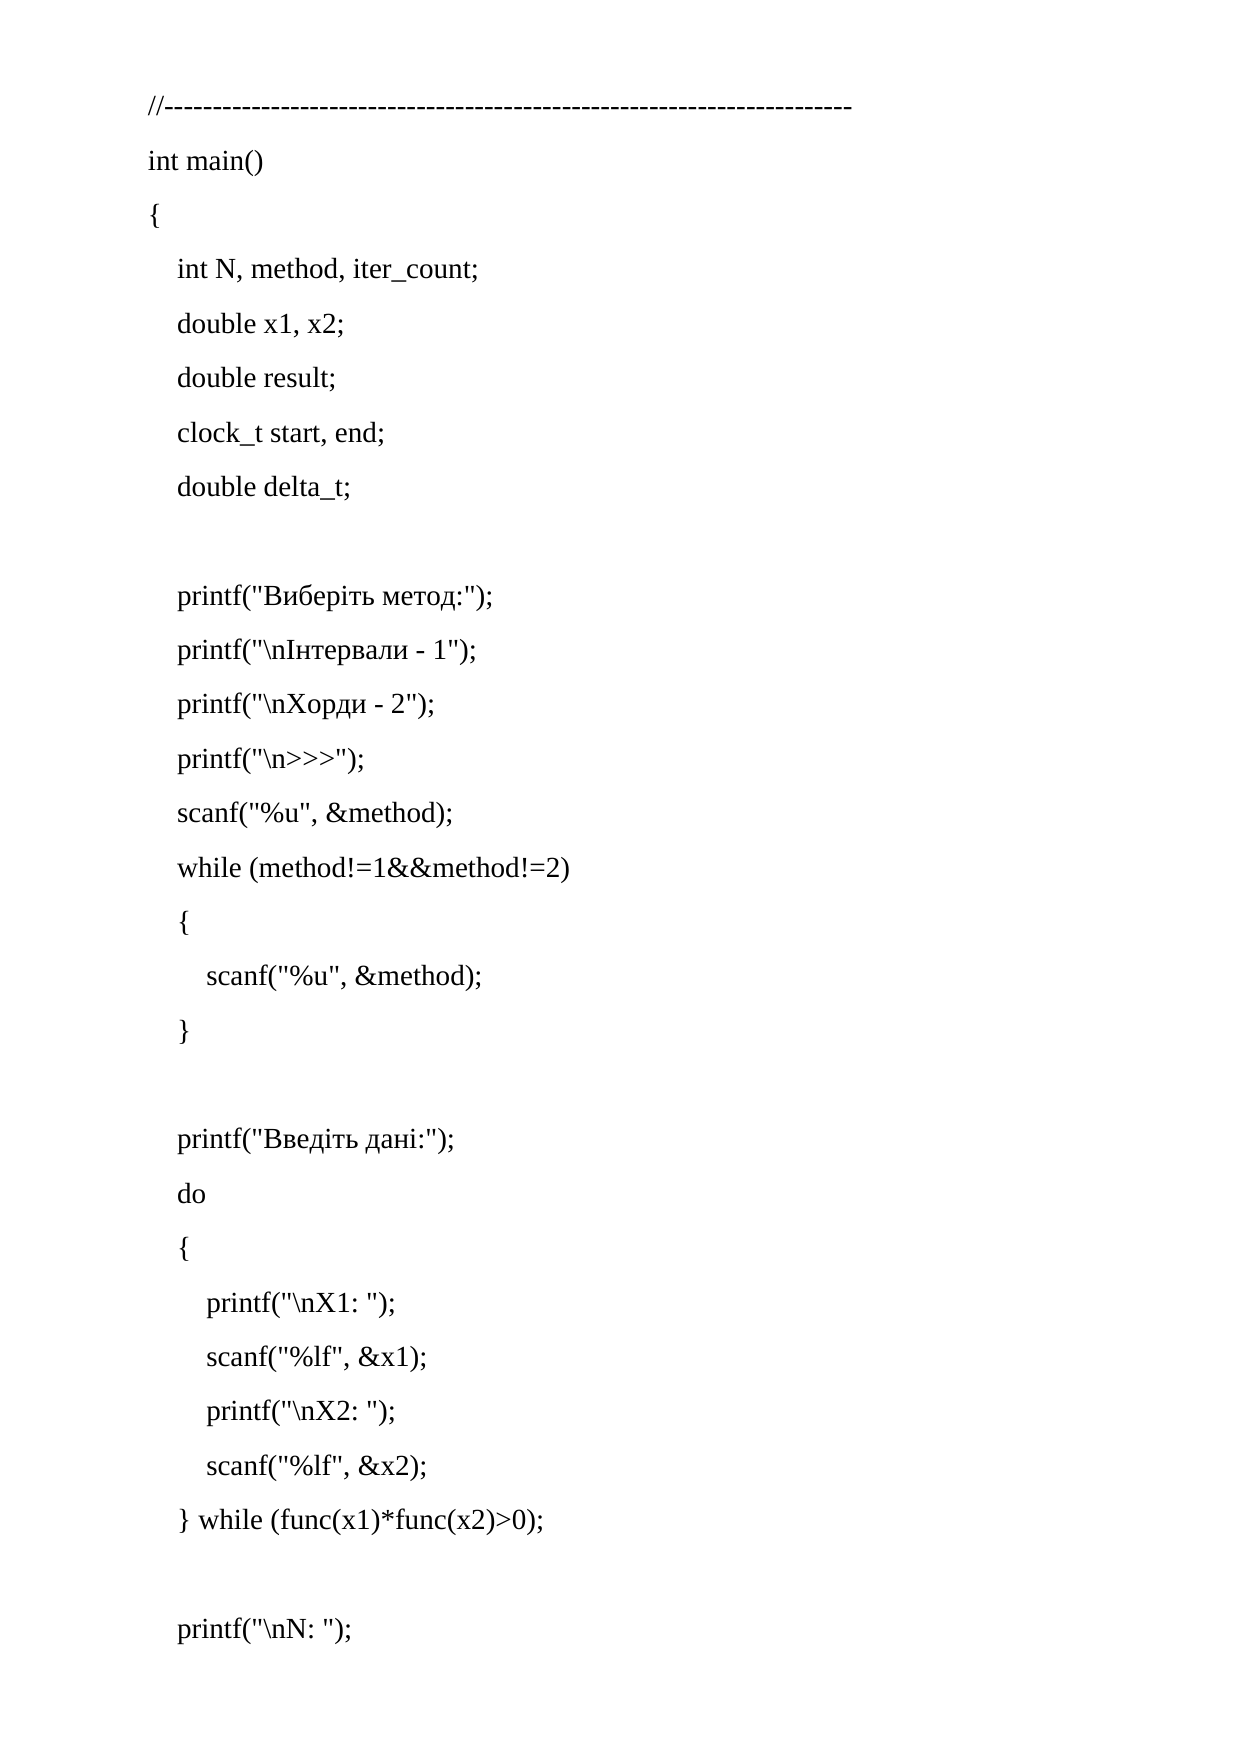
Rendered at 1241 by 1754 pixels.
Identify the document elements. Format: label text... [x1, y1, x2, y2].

text } while (func(x1)*func(x2)>0); [148, 1502, 1152, 1536]
text { [148, 197, 1152, 231]
text printf("\nN: "); [148, 1611, 1152, 1644]
text printf("Введіть дані:"); [148, 1122, 1152, 1155]
text } [148, 1013, 1152, 1046]
text { [148, 1230, 1152, 1264]
text printf("\nІнтервали - 1"); [148, 632, 1152, 666]
text int N, method, iter_count; [148, 252, 1152, 285]
text clock_t start, end; [148, 415, 1152, 448]
text double x1, x2; [148, 306, 1152, 339]
text while (method!=1&&method!=2) [148, 850, 1152, 883]
text { [148, 904, 1152, 938]
text printf("Виберіть метод:"); [148, 578, 1152, 611]
text printf("\nX1: "); [148, 1285, 1152, 1318]
text printf("\n>>>"); [148, 741, 1152, 774]
text scanf("%lf", &x2); [148, 1448, 1152, 1481]
text scanf("%u", &method); [148, 958, 1152, 992]
text scanf("%u", &method); [148, 795, 1152, 829]
text double delta_t; [148, 469, 1152, 503]
text int main() [148, 143, 1152, 176]
text printf("\nX2: "); [148, 1393, 1152, 1427]
text //----------------------------------------------------------------------- [148, 88, 1152, 122]
text do [148, 1176, 1152, 1209]
text double result; [148, 360, 1152, 394]
text scanf("%lf", &x1); [148, 1339, 1152, 1373]
text printf("\nХорди - 2"); [148, 687, 1152, 720]
